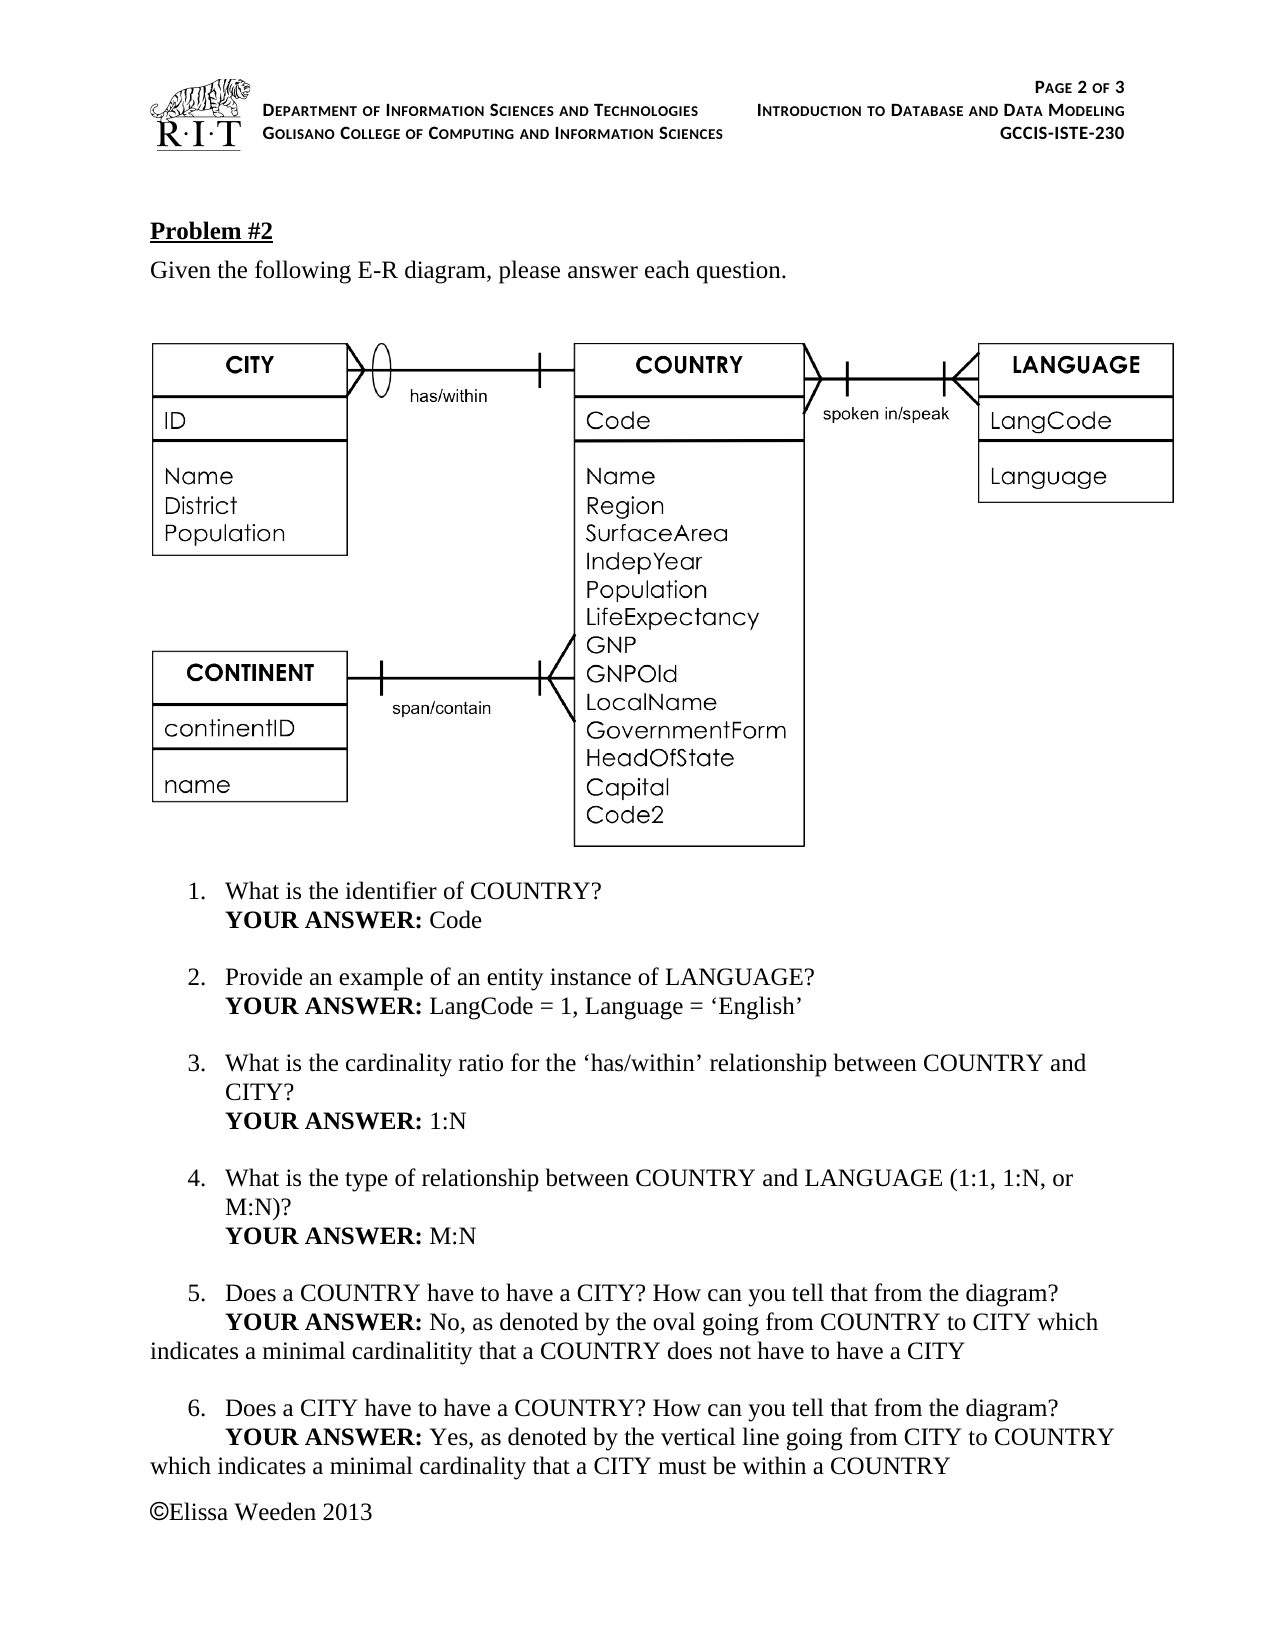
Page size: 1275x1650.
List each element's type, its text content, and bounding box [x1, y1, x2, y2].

picture [150, 79, 251, 151]
text YOUR ANSWER: No, as denoted by the oval going from COUNTRY to CITY which indicates a minimal cardinalitity that a COUNTRY does not have to have a CITY [150, 1307, 1125, 1365]
picture [150, 341, 1175, 848]
text YOUR ANSWER: LangCode = 1, Language = ‘English’ [150, 991, 1125, 1020]
list What is the identifier of COUNTRY? [187, 876, 1125, 905]
text Problem #2 [150, 216, 1125, 245]
text Given the following E-R diagram, please answer each question. [150, 255, 1125, 284]
list What is the type of relationship between COUNTRY and LANGUAGE (1:1, 1:N, or M:N)? [187, 1163, 1125, 1221]
text YOUR ANSWER: 1:N [150, 1106, 1125, 1135]
list Does a COUNTRY have to have a CITY? How can you tell that from the diagram? [187, 1278, 1125, 1307]
text YOUR ANSWER: Yes, as denoted by the vertical line going from CITY to COUNTRY which indicates a minimal cardinality that a CITY must be within a COUNTRY [150, 1422, 1125, 1480]
list What is the cardinality ratio for the ‘has/within’ relationship between COUNTRY and CITY? [187, 1048, 1125, 1106]
list Provide an example of an entity instance of LANGUAGE? [187, 962, 1125, 991]
text YOUR ANSWER: Code [150, 905, 1125, 933]
text YOUR ANSWER: M:N [150, 1221, 1125, 1250]
list Does a CITY have to have a COUNTRY? How can you tell that from the diagram? [187, 1393, 1125, 1422]
